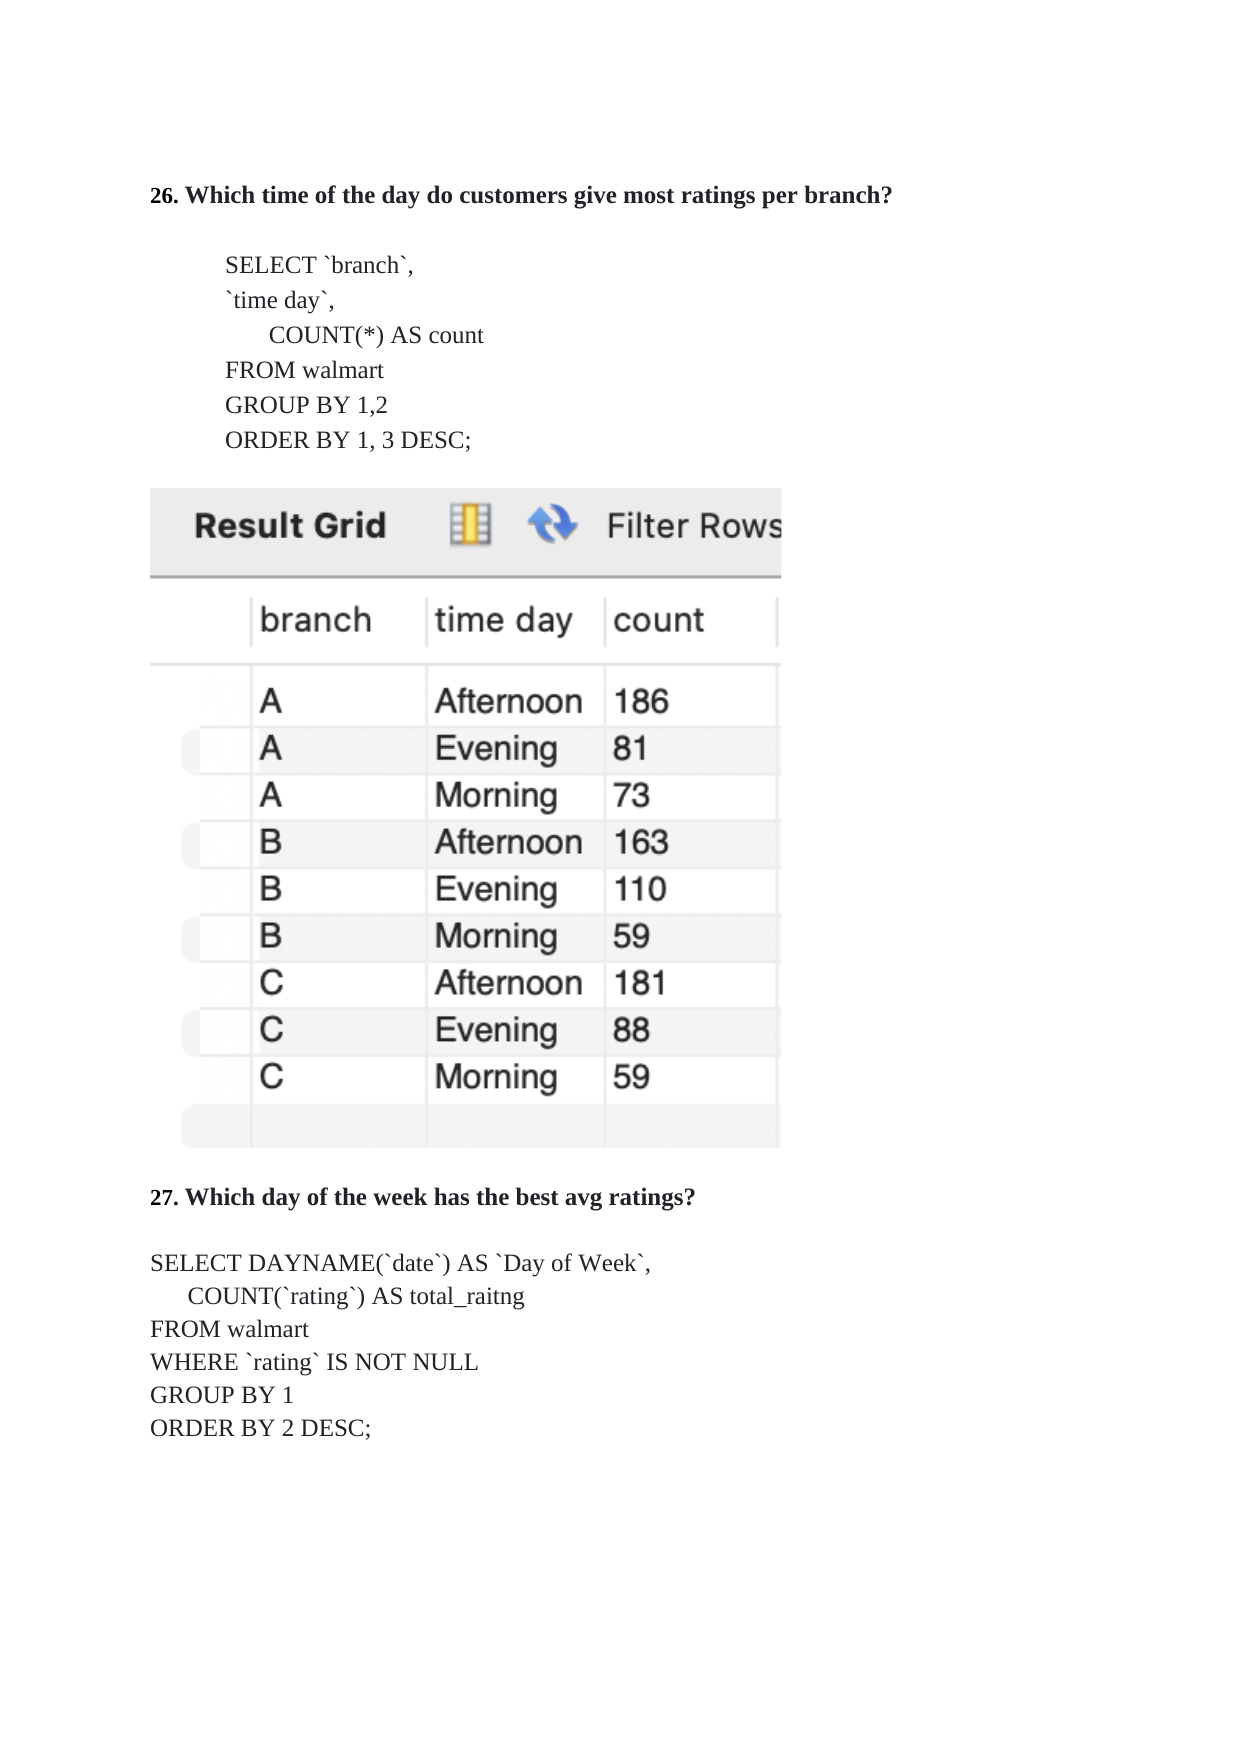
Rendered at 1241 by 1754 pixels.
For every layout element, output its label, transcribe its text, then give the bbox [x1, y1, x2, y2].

text 27. Which day of the week has the best avg ratings? [150, 1182, 1090, 1211]
text FROM walmart [150, 1314, 1090, 1343]
text 26. Which time of the day do customers give most ratings per branch? [150, 180, 1090, 209]
text `time day`, [225, 285, 1090, 313]
picture [150, 488, 782, 1148]
text GROUP BY 1,2 [225, 390, 1090, 418]
text ORDER BY 2 DESC; [150, 1413, 1090, 1442]
text COUNT(*) AS count [225, 320, 1090, 348]
text ORDER BY 1, 3 DESC; [225, 425, 1090, 453]
text GROUP BY 1 [150, 1380, 1090, 1409]
text COUNT(`rating`) AS total_raitng [150, 1281, 1090, 1310]
text SELECT `branch`, [225, 250, 1090, 278]
text WHERE `rating` IS NOT NULL [150, 1347, 1090, 1376]
text FROM walmart [225, 355, 1090, 383]
text SELECT DAYNAME(`date`) AS `Day of Week`, [150, 1248, 1090, 1277]
